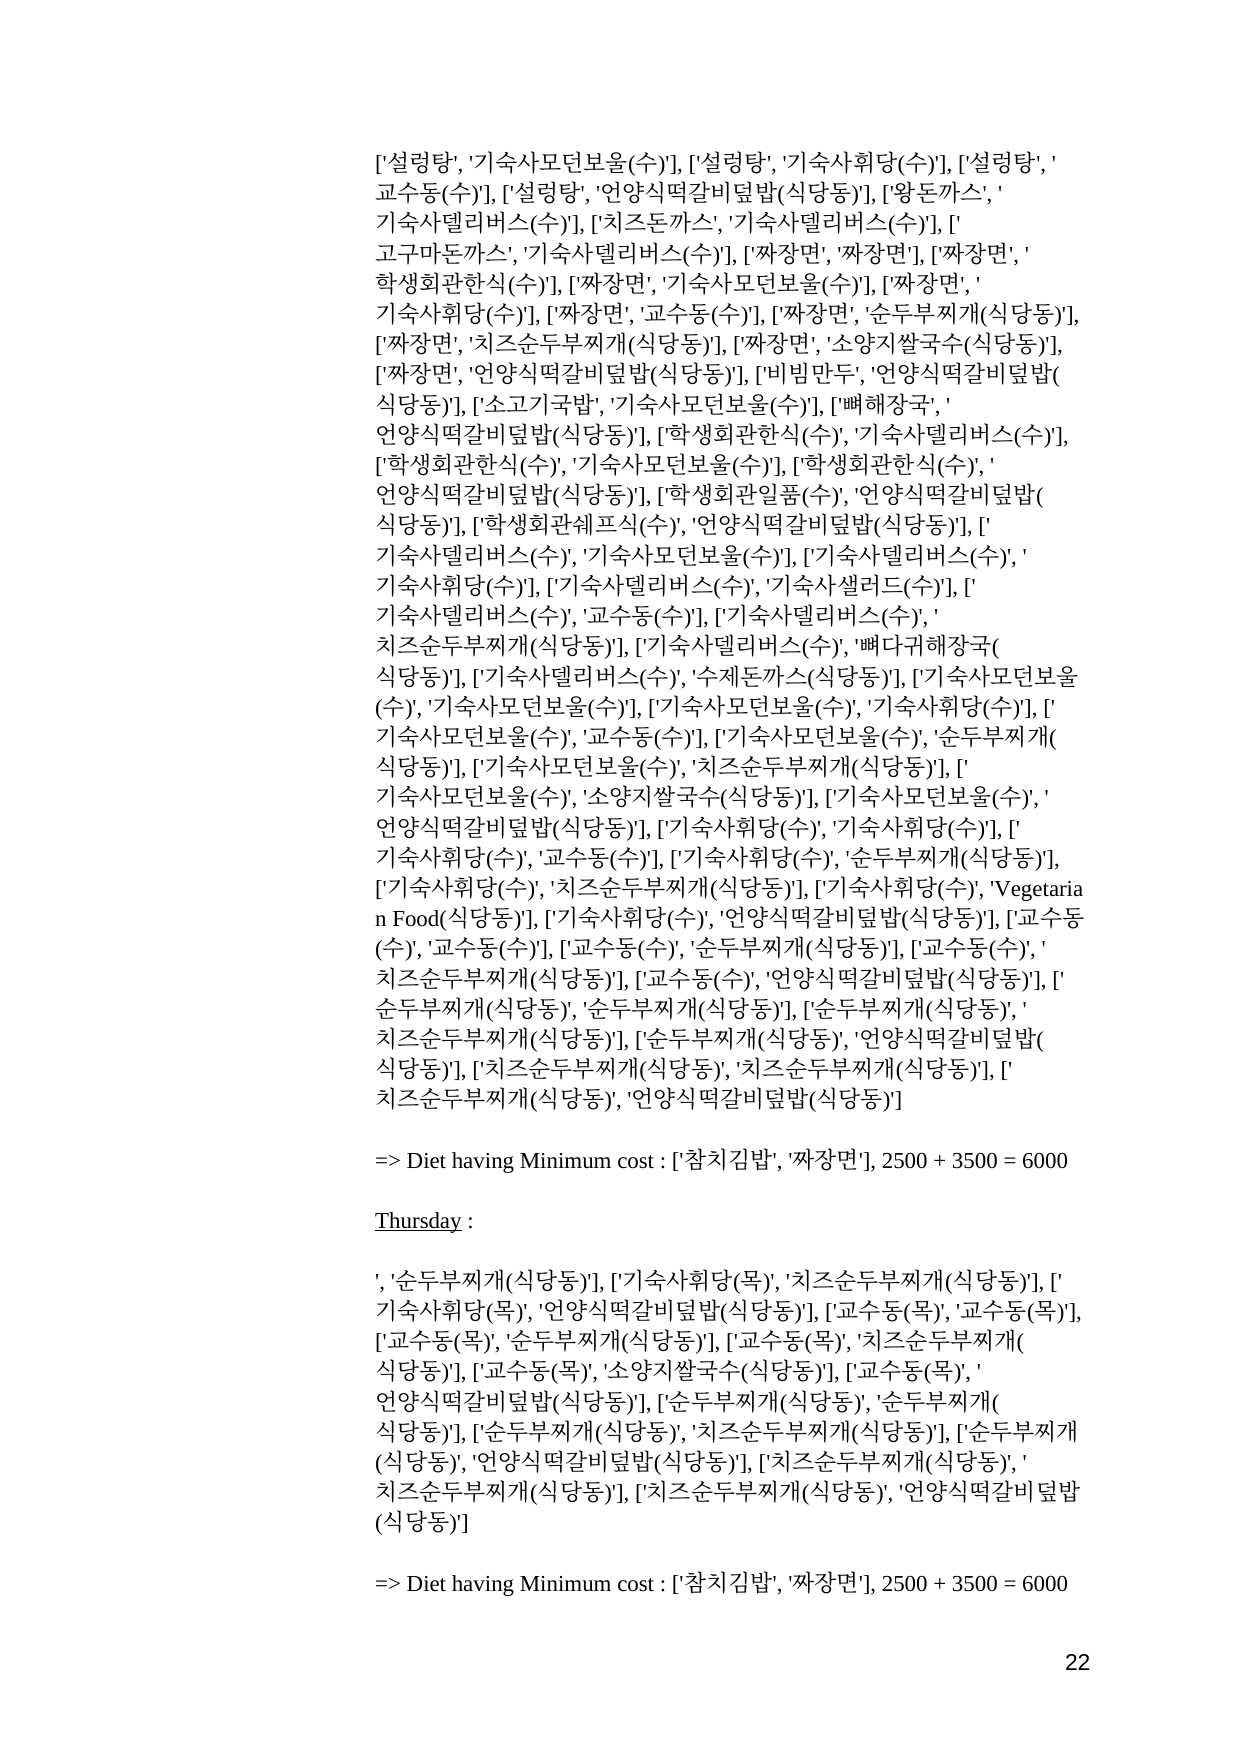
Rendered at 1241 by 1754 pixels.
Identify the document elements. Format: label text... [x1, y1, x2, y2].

text ', '순두부찌개(식당동)'], ['기숙사휘당(목)', '치즈순두부찌개(식당동)'], ['기숙사휘당(목)', '언양식떡갈비덮밥(식당동)'], ['교수동(목)', '교수동(목)'], ['교수동(목)', '순두부찌개(식당동)'], ['교수동(목)', '치즈순두부찌개(식당동)'], ['교수동(목)', '소양지쌀국수(식당동)'], ['교수동(목)', '언양식떡갈비덮밥(식당동)'], ['순두부찌개(식당동)', '순두부찌개(식당동)'], ['순두부찌개(식당동)', '치즈순두부찌개(식당동)'], ['순두부찌개(식당동)', '언양식떡갈비덮밥(식당동)'], ['치즈순두부찌개(식당동)', '치즈순두부찌개(식당동)'], ['치즈순두부찌개(식당동)', '언양식떡갈비덮밥(식당동)'] [375, 1268, 1090, 1536]
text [375, 150, 1090, 1113]
text Thursday : [375, 1207, 1090, 1234]
text => Diet having Minimum cost : ['참치김밥', '짜장면'], 2500 + 3500 = 6000 [375, 1570, 1090, 1596]
text => Diet having Minimum cost : ['참치김밥', '짜장면'], 2500 + 3500 = 6000 [375, 1147, 1090, 1173]
